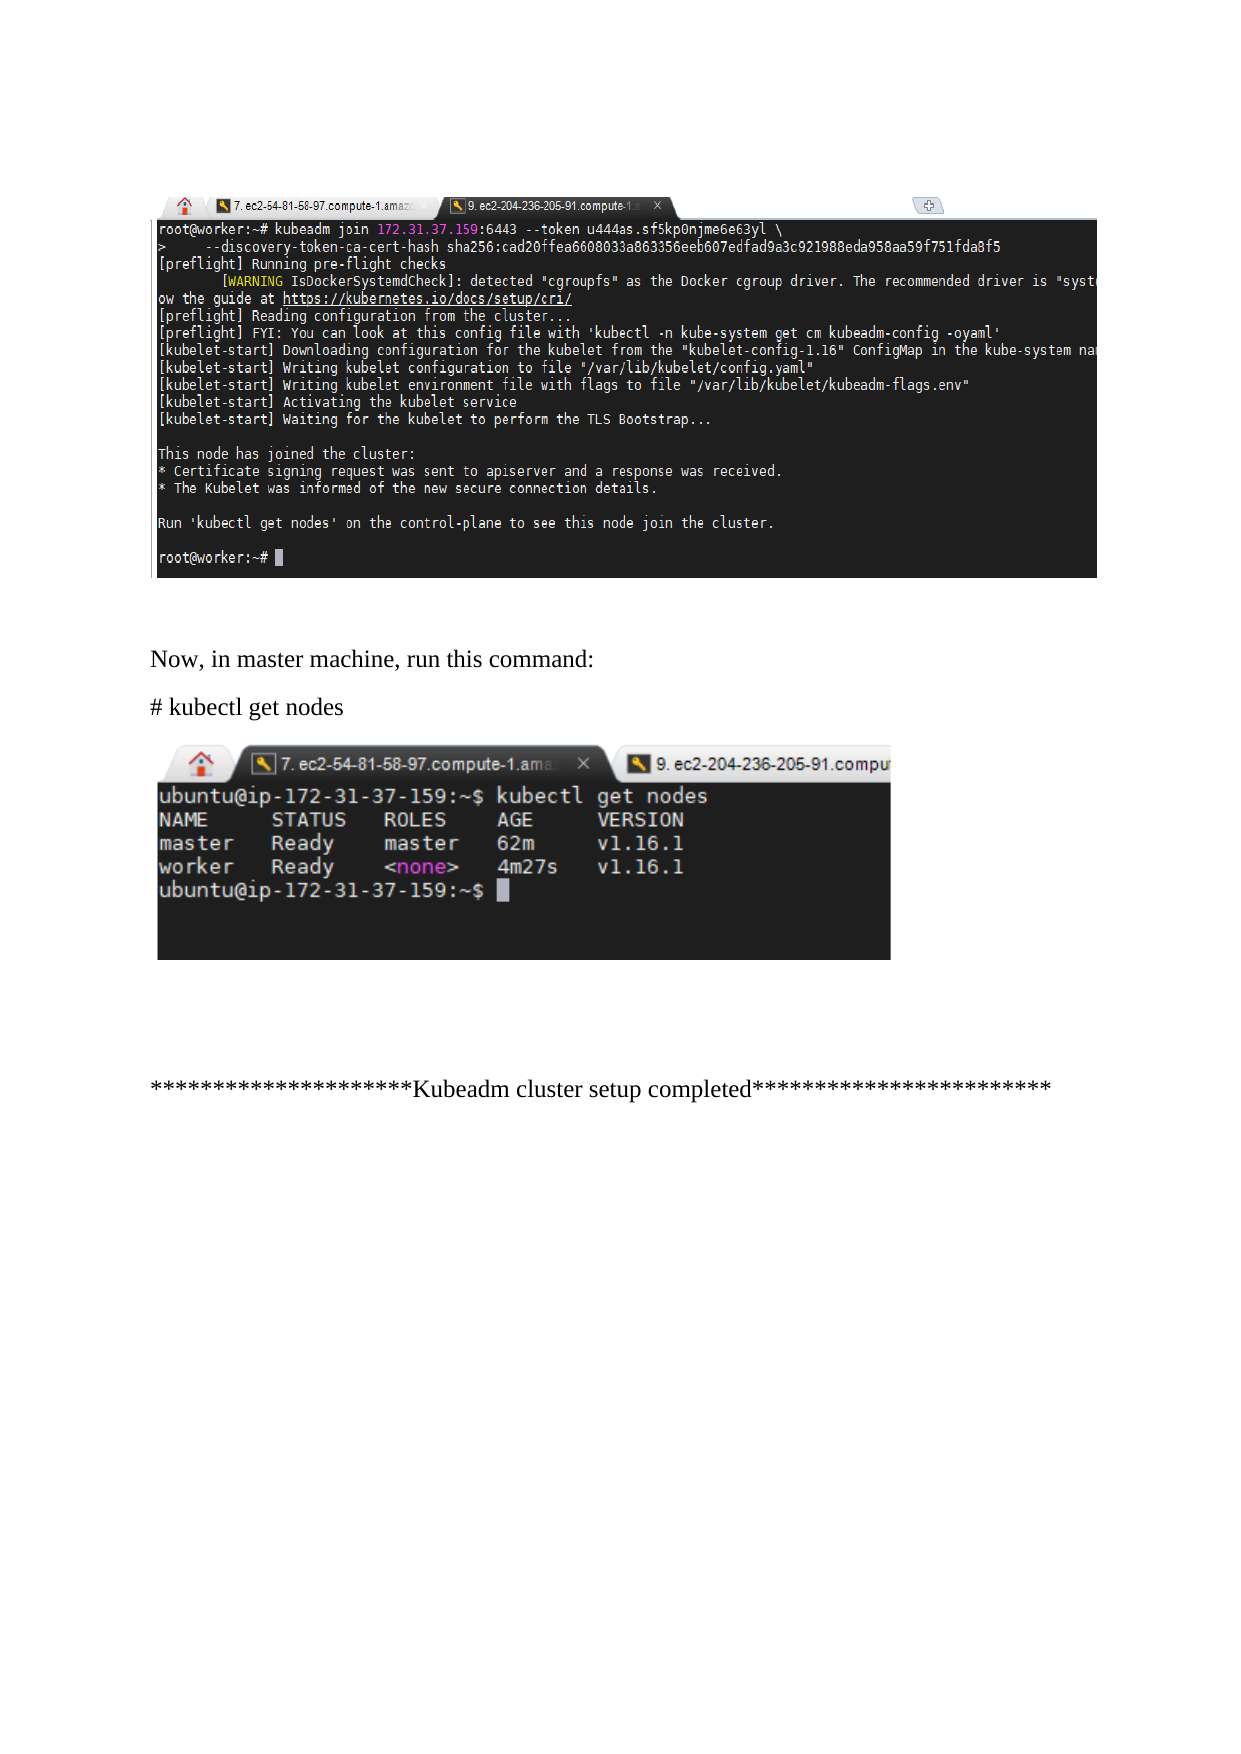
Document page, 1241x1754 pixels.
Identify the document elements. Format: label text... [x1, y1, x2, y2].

picture [150, 739, 891, 960]
text *********************Kubeadm cluster setup completed************************ [150, 1074, 1090, 1103]
text # kubectl get nodes [150, 692, 1090, 720]
picture [150, 197, 1097, 578]
text Now, in master machine, run this command: [150, 644, 1090, 673]
